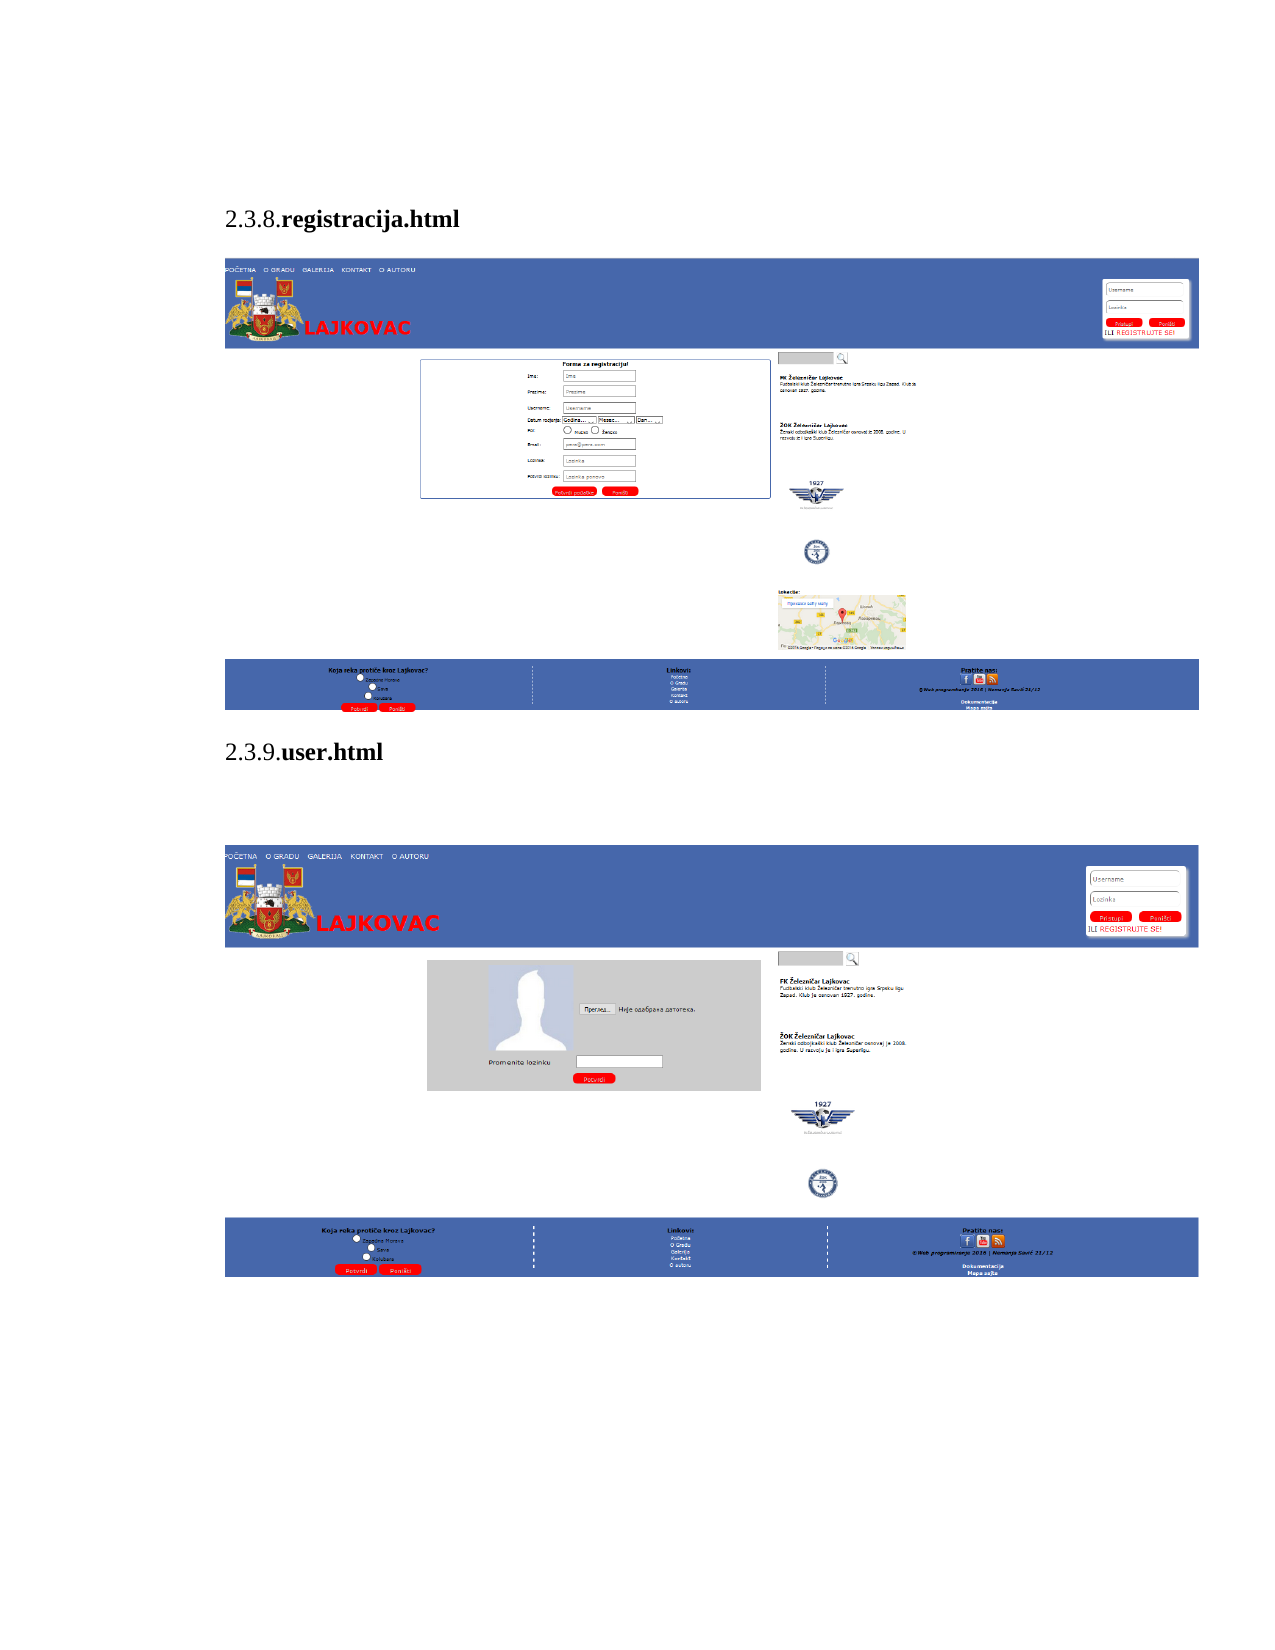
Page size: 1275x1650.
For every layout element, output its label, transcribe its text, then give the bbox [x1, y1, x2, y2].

text 2.3.9.user.html [187, 737, 1125, 766]
picture [225, 257, 1199, 713]
text 2.3.8.registracija.html [187, 204, 1125, 233]
picture [225, 845, 1199, 1280]
